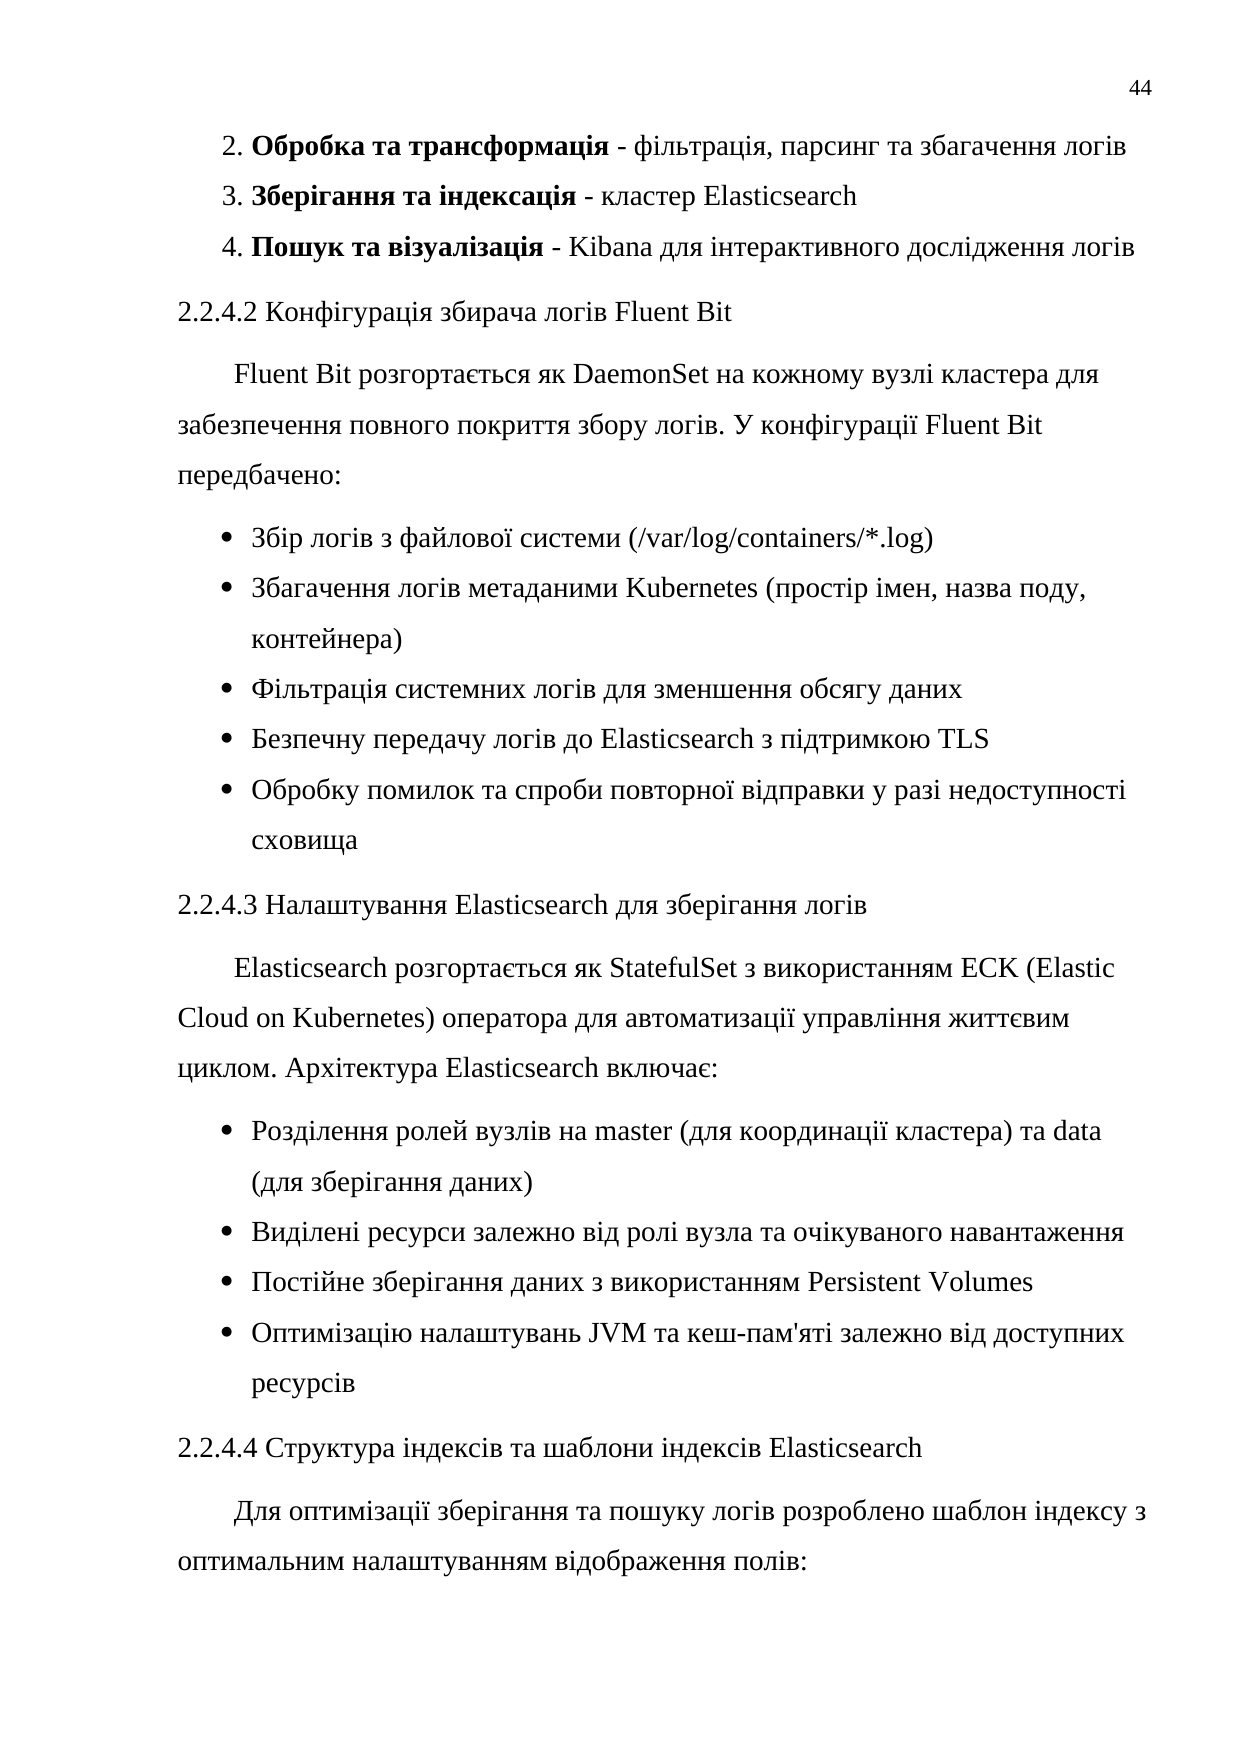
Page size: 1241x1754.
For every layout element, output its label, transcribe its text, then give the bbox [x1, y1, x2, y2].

list Постійне зберігання даних з використанням Persistent Volumes [222, 1264, 1152, 1298]
list Фільтрація системних логів для зменшення обсягу даних [222, 671, 1152, 705]
list Обробку помилок та спроби повторної відправки у разі недоступності сховища [222, 772, 1152, 856]
list Виділені ресурси залежно від ролі вузла та очікуваного навантаження [222, 1214, 1152, 1248]
list Обробка та трансформація - фільтрація, парсинг та збагачення логів [222, 128, 1152, 162]
text Для оптимізації зберігання та пошуку логів розроблено шаблон індексу з оптимальним налаштуванням відображення полів: [177, 1493, 1152, 1577]
list Збір логів з файлової системи (/var/log/containers/*.log) [222, 520, 1152, 553]
list Пошук та візуалізація - Kibana для інтерактивного дослідження логів [222, 229, 1152, 262]
text Elasticsearch розгортається як StatefulSet з використанням ECK (Elastic Cloud on Kubernetes) оператора для автоматизації управління життєвим циклом. Архітектура Elasticsearch включає: [177, 950, 1152, 1084]
list Безпечну передачу логів до Elasticsearch з підтримкою TLS [222, 721, 1152, 755]
subtitle 2.2.4.2 Конфігурація збирача логів Fluent Bit [177, 294, 1152, 327]
list Розділення ролей вузлів на master (для координації кластера) та data (для зберігання даних) [222, 1113, 1152, 1197]
list Збагачення логів метаданими Kubernetes (простір імен, назва поду, контейнера) [222, 570, 1152, 654]
subtitle 2.2.4.4 Структура індексів та шаблони індексів Elasticsearch [177, 1430, 1152, 1464]
list Зберігання та індексація - кластер Elasticsearch [222, 178, 1152, 212]
text Fluent Bit розгортається як DaemonSet на кожному вузлі кластера для забезпечення повного покриття збору логів. У конфігурації Fluent Bit передбачено: [177, 356, 1152, 491]
subtitle 2.2.4.3 Налаштування Elasticsearch для зберігання логів [177, 887, 1152, 921]
list Оптимізацію налаштувань JVM та кеш-пам'яті залежно від доступних ресурсів [222, 1315, 1152, 1399]
